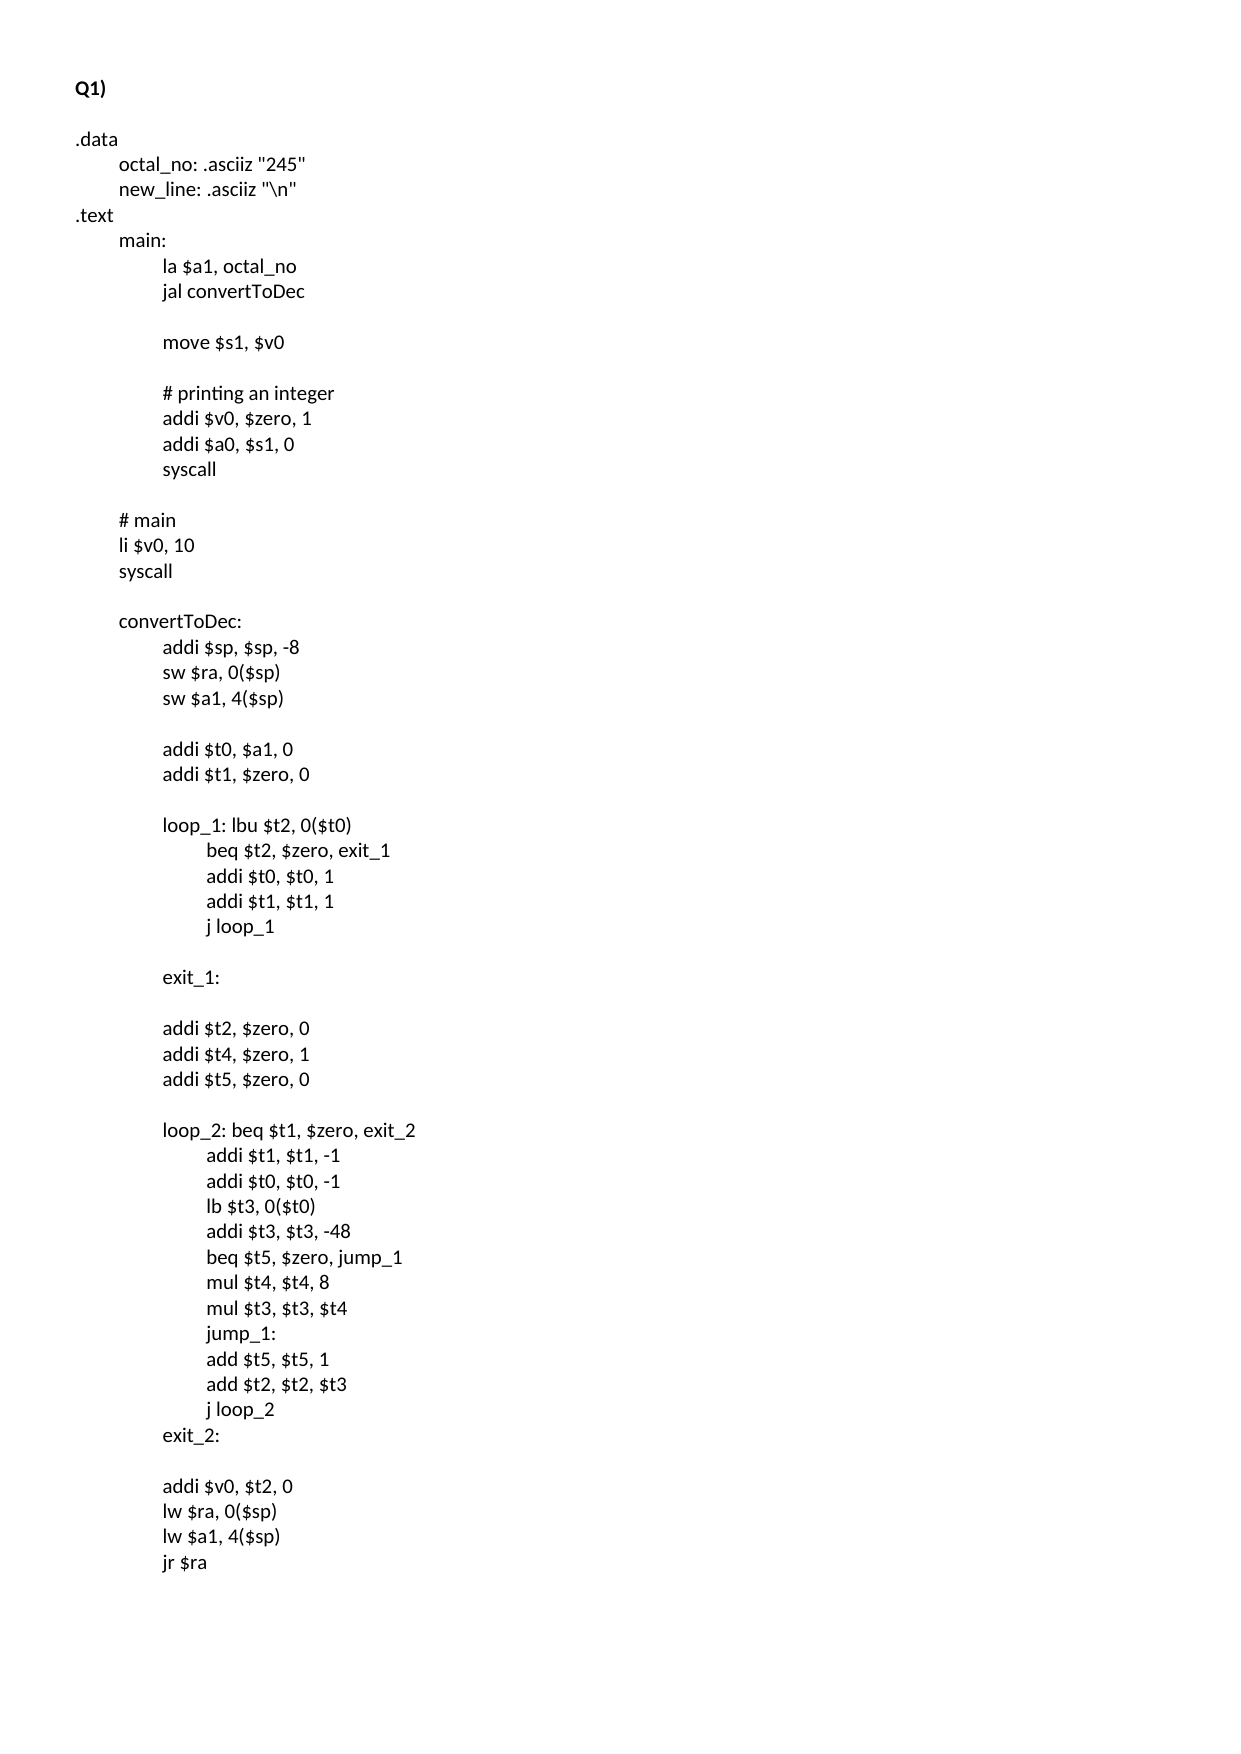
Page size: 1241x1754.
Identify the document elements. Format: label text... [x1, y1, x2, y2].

text beq $t2, $zero, exit_1 [75, 837, 1165, 863]
text addi $v0, $t2, 0 [75, 1473, 1165, 1498]
text jal convertToDec [75, 278, 1165, 304]
text addi $a0, $s1, 0 [75, 431, 1165, 456]
text addi $sp, $sp, -8 [75, 634, 1165, 659]
text move $s1, $v0 [75, 329, 1165, 354]
text exit_1: [75, 964, 1165, 990]
text lw $a1, 4($sp) [75, 1524, 1165, 1549]
text mul $t4, $t4, 8 [75, 1269, 1165, 1295]
text main: [75, 227, 1165, 253]
text addi $t0, $a1, 0 [75, 736, 1165, 761]
text .data [75, 126, 1165, 151]
text li $v0, 10 [75, 532, 1165, 558]
text la $a1, octal_no [75, 253, 1165, 278]
text addi $t4, $zero, 1 [75, 1041, 1165, 1066]
text addi $t0, $t0, -1 [75, 1168, 1165, 1193]
text add $t5, $t5, 1 [75, 1346, 1165, 1371]
text Q1) [75, 75, 1165, 100]
text syscall [75, 558, 1165, 583]
text add $t2, $t2, $t3 [75, 1371, 1165, 1397]
text addi $t5, $zero, 0 [75, 1066, 1165, 1092]
text convertToDec: [75, 609, 1165, 634]
text lb $t3, 0($t0) [75, 1193, 1165, 1219]
text j loop_1 [75, 914, 1165, 939]
text # printing an integer [75, 380, 1165, 405]
text exit_2: [75, 1422, 1165, 1447]
text j loop_2 [75, 1397, 1165, 1422]
text jump_1: [75, 1320, 1165, 1346]
text loop_1: lbu $t2, 0($t0) [75, 812, 1165, 837]
text new_line: .asciiz "\n" [75, 177, 1165, 202]
text beq $t5, $zero, jump_1 [75, 1244, 1165, 1269]
text addi $t1, $t1, 1 [75, 888, 1165, 914]
text # main [75, 507, 1165, 532]
text addi $t2, $zero, 0 [75, 1015, 1165, 1041]
text lw $ra, 0($sp) [75, 1498, 1165, 1524]
text loop_2: beq $t1, $zero, exit_2 [75, 1117, 1165, 1142]
text .text [75, 202, 1165, 227]
text addi $t1, $t1, -1 [75, 1142, 1165, 1168]
text mul $t3, $t3, $t4 [75, 1295, 1165, 1320]
text syscall [75, 456, 1165, 482]
text jr $ra [75, 1549, 1165, 1574]
text addi $t3, $t3, -48 [75, 1219, 1165, 1244]
text sw $ra, 0($sp) [75, 659, 1165, 685]
text sw $a1, 4($sp) [75, 685, 1165, 710]
text addi $t1, $zero, 0 [75, 761, 1165, 787]
text addi $v0, $zero, 1 [75, 405, 1165, 431]
text addi $t0, $t0, 1 [75, 863, 1165, 888]
text octal_no: .asciiz "245" [75, 151, 1165, 177]
